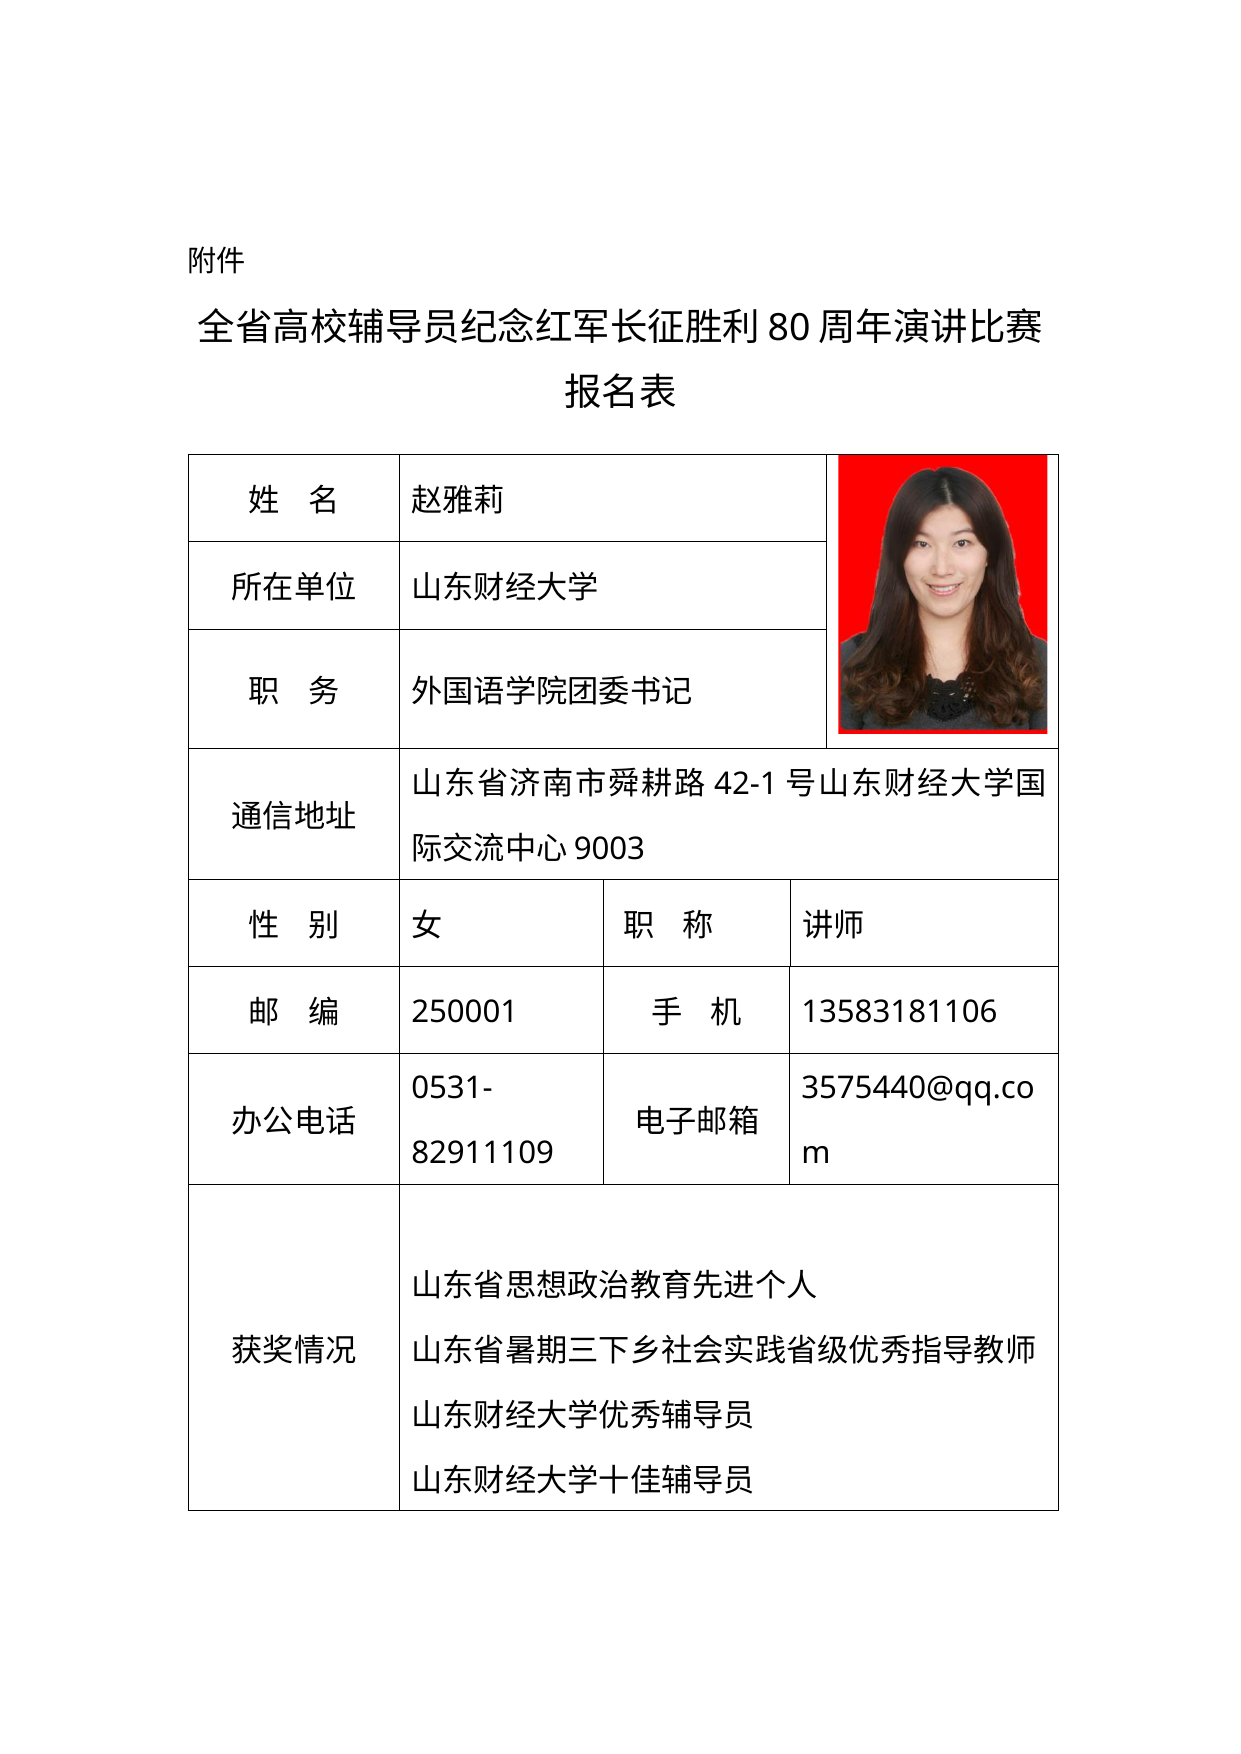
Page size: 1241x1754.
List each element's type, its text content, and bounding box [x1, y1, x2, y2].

table_cell 职 称 [604, 880, 790, 966]
table_cell 女 [400, 880, 603, 966]
text 附件 [187, 227, 1053, 292]
table_cell 讲师 [791, 880, 1058, 966]
table_cell 250001 [400, 967, 603, 1053]
table_cell 获奖情况 [189, 1185, 399, 1510]
text 报名表 [187, 357, 1053, 422]
table_cell 山东省思想政治教育先进个人 山东省暑期三下乡社会实践省级优秀指导教师 山东财经大学优秀辅导员 山东财经大学十佳辅导员 [400, 1185, 1058, 1510]
table_header 赵雅莉 [400, 455, 826, 541]
table_cell 外国语学院团委书记 [400, 630, 826, 748]
table_cell 电子邮箱 [604, 1054, 789, 1184]
table_header [827, 455, 1058, 748]
table_cell 邮 编 [189, 967, 399, 1053]
table_cell 手 机 [604, 967, 789, 1053]
table_cell 3575440@qq.com [790, 1054, 1058, 1184]
table_cell 0531-82911109 [400, 1054, 603, 1184]
table_cell 职 务 [189, 630, 399, 748]
table_cell 13583181106 [790, 967, 1058, 1053]
table_cell 办公电话 [189, 1054, 399, 1184]
table_cell 通信地址 [189, 749, 399, 879]
table_header 姓 名 [189, 455, 399, 541]
picture [838, 455, 1048, 734]
table_cell 山东省济南市舜耕路42-1号山东财经大学国际交流中心9003 [400, 749, 1058, 879]
table_cell 性 别 [189, 880, 399, 966]
table_cell 所在单位 [189, 542, 399, 628]
text 全省高校辅导员纪念红军长征胜利80周年演讲比赛 [187, 292, 1053, 357]
table_cell 山东财经大学 [400, 542, 826, 628]
